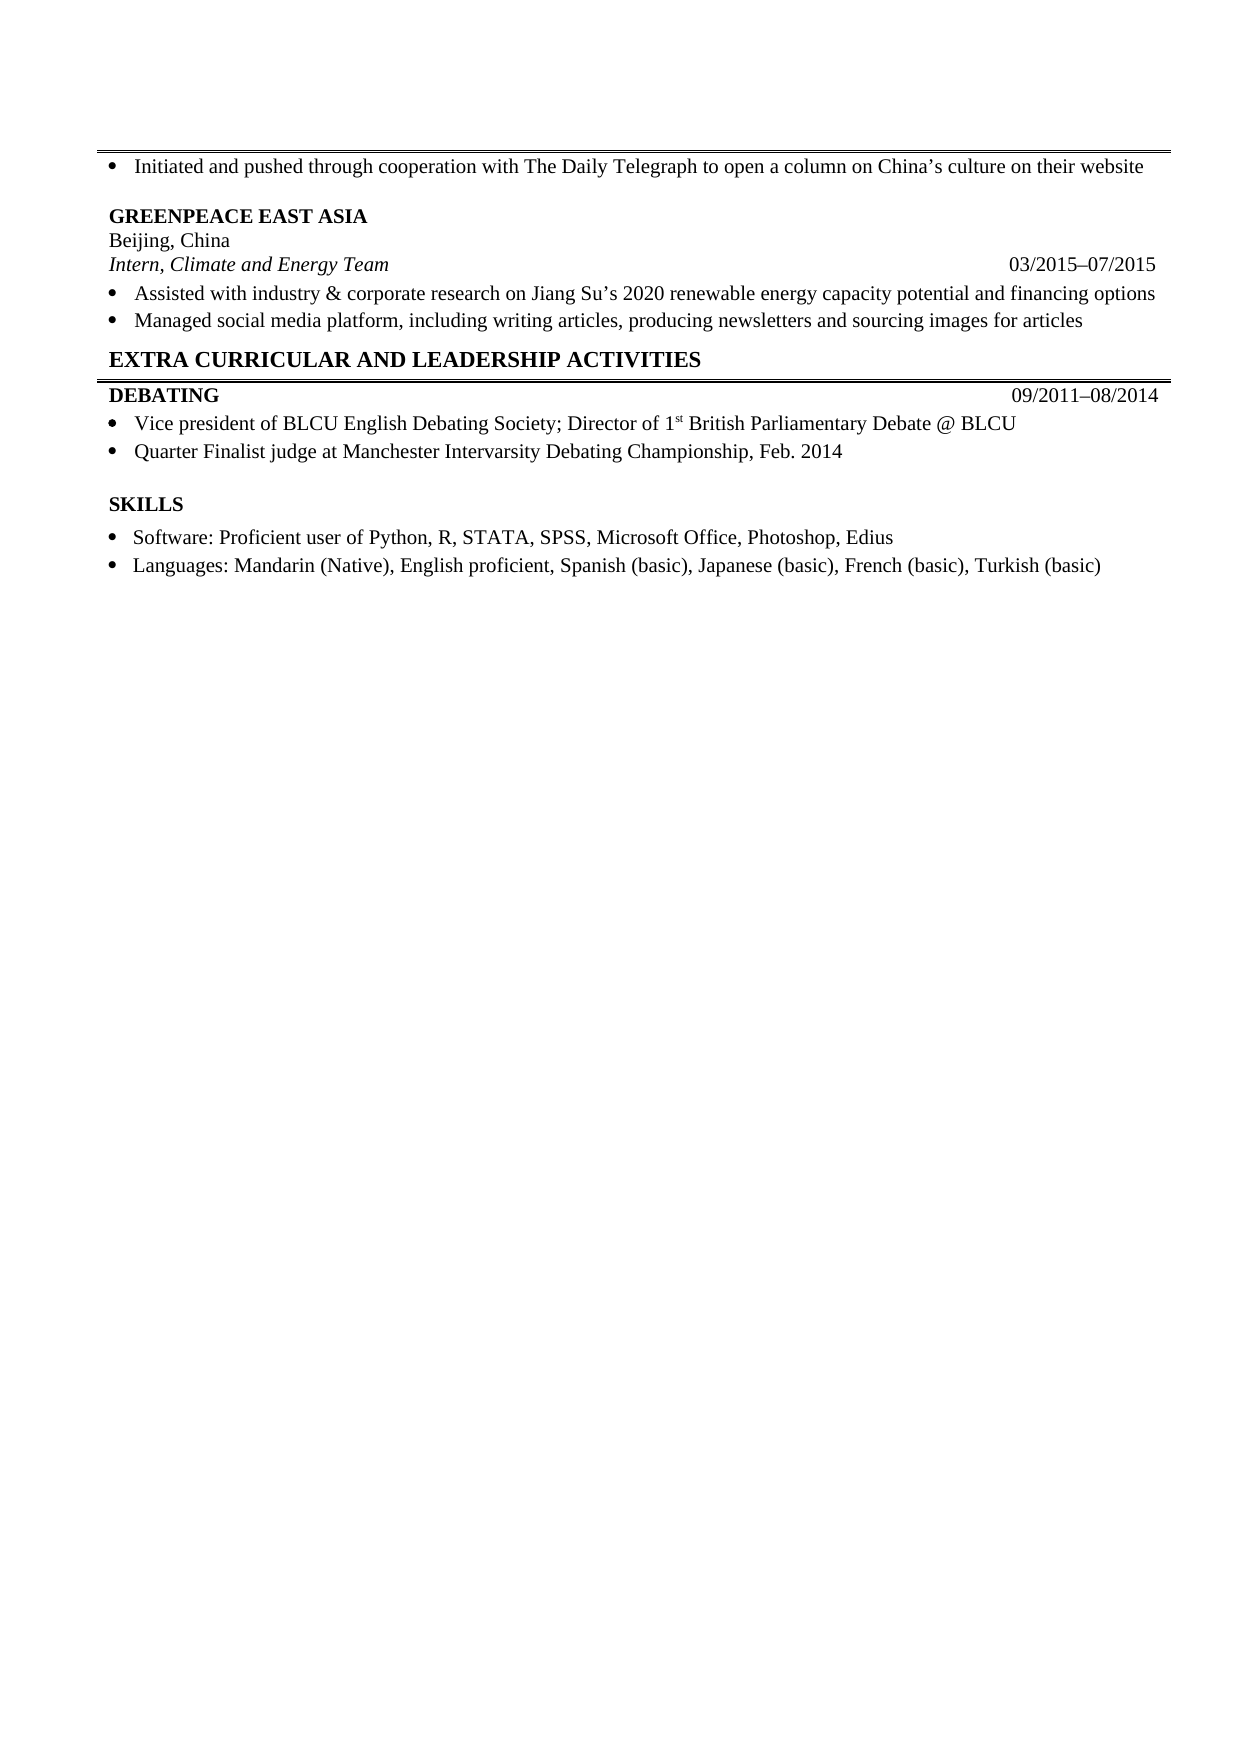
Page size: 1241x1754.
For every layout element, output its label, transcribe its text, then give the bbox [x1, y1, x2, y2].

table_cell EXTRA CURRICULAR AND LEADERSHIP ACTIVITIES [97, 336, 1171, 379]
table_cell DEBATING 09/2011–08/2014 Vice president of BLCU English Debating Society; Director of 1st British Parliamentary Debate @ BLCU Quarter Finalist judge at Manchester Intervarsity Debating Championship, Feb. 2014 SKILLS [97, 383, 1171, 524]
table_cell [97, 153, 1171, 336]
table_cell Software: Proficient user of Python, R, STATA, SPSS, Microsoft Office, Photoshop, Edius Languages: Mandarin (Native), English proficient, Spanish (basic), Japanese (basic), French (basic), Turkish (basic) [97, 525, 1171, 617]
